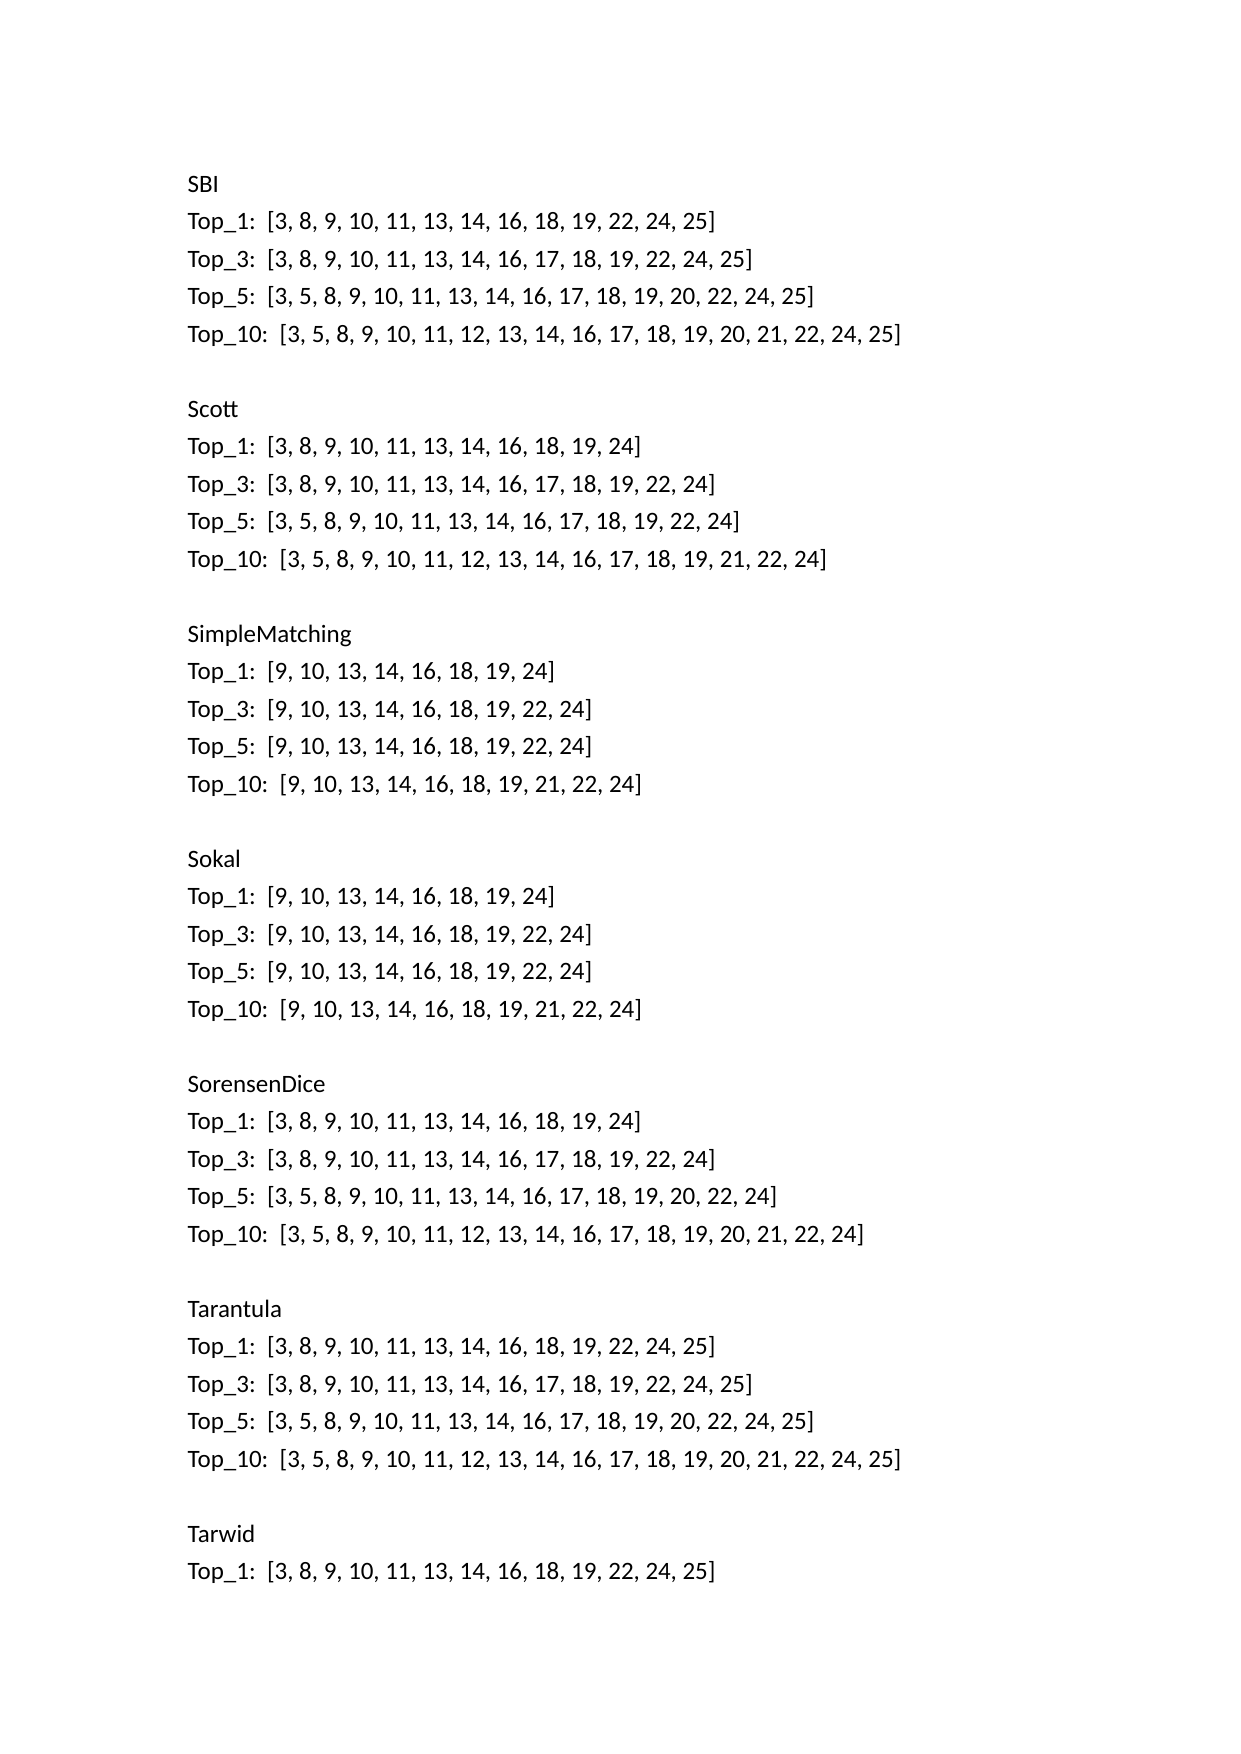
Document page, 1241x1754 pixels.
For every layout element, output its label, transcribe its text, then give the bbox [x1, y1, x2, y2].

text Top_10: [3, 5, 8, 9, 10, 11, 12, 13, 14, 16, 17, 18, 19, 20, 21, 22, 24] [187, 1214, 1053, 1252]
text Top_3: [9, 10, 13, 14, 16, 18, 19, 22, 24] [187, 689, 1053, 727]
text Top_3: [3, 8, 9, 10, 11, 13, 14, 16, 17, 18, 19, 22, 24] [187, 1139, 1053, 1177]
text SorensenDice [187, 1064, 1053, 1102]
text Scott [187, 389, 1053, 427]
text Top_1: [3, 8, 9, 10, 11, 13, 14, 16, 18, 19, 22, 24, 25] [187, 1327, 1053, 1364]
text Top_1: [3, 8, 9, 10, 11, 13, 14, 16, 18, 19, 22, 24, 25] [187, 202, 1053, 239]
text Top_3: [3, 8, 9, 10, 11, 13, 14, 16, 17, 18, 19, 22, 24] [187, 464, 1053, 502]
text Tarwid [187, 1514, 1053, 1552]
text Top_1: [9, 10, 13, 14, 16, 18, 19, 24] [187, 652, 1053, 689]
text Top_1: [3, 8, 9, 10, 11, 13, 14, 16, 18, 19, 22, 24, 25] [187, 1552, 1053, 1589]
text SimpleMatching [187, 614, 1053, 652]
text Top_10: [3, 5, 8, 9, 10, 11, 12, 13, 14, 16, 17, 18, 19, 20, 21, 22, 24, 25] [187, 314, 1053, 352]
text Top_5: [3, 5, 8, 9, 10, 11, 13, 14, 16, 17, 18, 19, 22, 24] [187, 502, 1053, 539]
text Top_5: [9, 10, 13, 14, 16, 18, 19, 22, 24] [187, 727, 1053, 764]
text Top_5: [9, 10, 13, 14, 16, 18, 19, 22, 24] [187, 952, 1053, 989]
text Top_5: [3, 5, 8, 9, 10, 11, 13, 14, 16, 17, 18, 19, 20, 22, 24] [187, 1177, 1053, 1214]
text Top_3: [9, 10, 13, 14, 16, 18, 19, 22, 24] [187, 914, 1053, 952]
text Top_3: [3, 8, 9, 10, 11, 13, 14, 16, 17, 18, 19, 22, 24, 25] [187, 1364, 1053, 1402]
text Top_5: [3, 5, 8, 9, 10, 11, 13, 14, 16, 17, 18, 19, 20, 22, 24, 25] [187, 277, 1053, 314]
text Top_3: [3, 8, 9, 10, 11, 13, 14, 16, 17, 18, 19, 22, 24, 25] [187, 239, 1053, 277]
text Top_10: [3, 5, 8, 9, 10, 11, 12, 13, 14, 16, 17, 18, 19, 21, 22, 24] [187, 539, 1053, 577]
text Top_5: [3, 5, 8, 9, 10, 11, 13, 14, 16, 17, 18, 19, 20, 22, 24, 25] [187, 1402, 1053, 1439]
text Top_10: [9, 10, 13, 14, 16, 18, 19, 21, 22, 24] [187, 764, 1053, 802]
text Sokal [187, 839, 1053, 877]
text Top_10: [3, 5, 8, 9, 10, 11, 12, 13, 14, 16, 17, 18, 19, 20, 21, 22, 24, 25] [187, 1439, 1053, 1477]
text Top_1: [3, 8, 9, 10, 11, 13, 14, 16, 18, 19, 24] [187, 1102, 1053, 1139]
text Top_10: [9, 10, 13, 14, 16, 18, 19, 21, 22, 24] [187, 989, 1053, 1027]
text Tarantula [187, 1289, 1053, 1327]
text SBI [187, 164, 1053, 202]
text Top_1: [9, 10, 13, 14, 16, 18, 19, 24] [187, 877, 1053, 914]
text Top_1: [3, 8, 9, 10, 11, 13, 14, 16, 18, 19, 24] [187, 427, 1053, 464]
